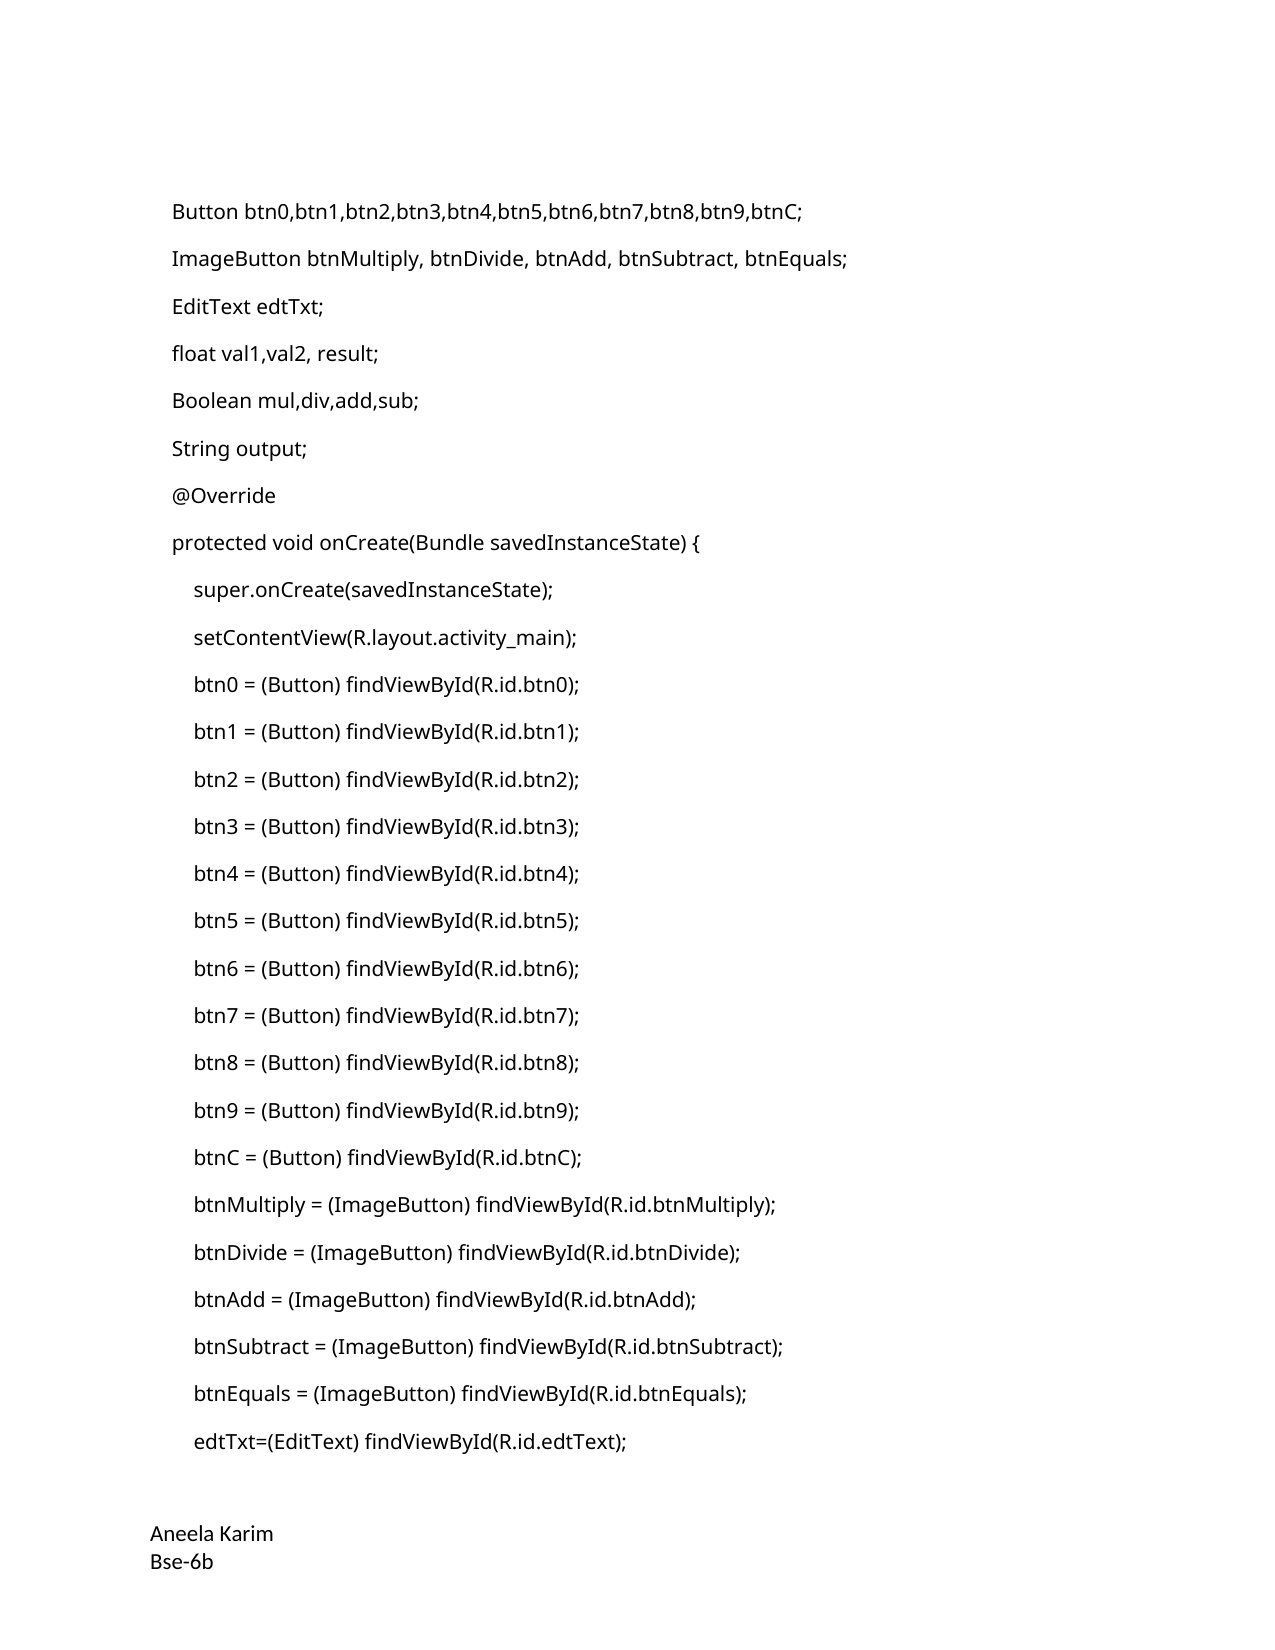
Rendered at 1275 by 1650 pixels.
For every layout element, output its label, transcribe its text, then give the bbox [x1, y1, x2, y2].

text btn6 = (Button) findViewById(R.id.btn6); [150, 954, 1125, 982]
text btn4 = (Button) findViewById(R.id.btn4); [150, 859, 1125, 888]
text btn0 = (Button) findViewById(R.id.btn0); [150, 670, 1125, 699]
text EditText edtTxt; [150, 292, 1125, 320]
text btn8 = (Button) findViewById(R.id.btn8); [150, 1048, 1125, 1077]
text btn3 = (Button) findViewById(R.id.btn3); [150, 812, 1125, 841]
text protected void onCreate(Bundle savedInstanceState) { [150, 528, 1125, 557]
text String output; [150, 434, 1125, 462]
text btnEquals = (ImageButton) findViewById(R.id.btnEquals); [150, 1379, 1125, 1408]
text btnDivide = (ImageButton) findViewById(R.id.btnDivide); [150, 1238, 1125, 1266]
text btn7 = (Button) findViewById(R.id.btn7); [150, 1001, 1125, 1030]
text edtTxt=(EditText) findViewById(R.id.edtText); [150, 1427, 1125, 1455]
text btnAdd = (ImageButton) findViewById(R.id.btnAdd); [150, 1285, 1125, 1313]
text float val1,val2, result; [150, 339, 1125, 368]
text setContentView(R.layout.activity_main); [150, 623, 1125, 651]
text btn9 = (Button) findViewById(R.id.btn9); [150, 1096, 1125, 1124]
text btn5 = (Button) findViewById(R.id.btn5); [150, 907, 1125, 935]
text super.onCreate(savedInstanceState); [150, 576, 1125, 604]
text Button btn0,btn1,btn2,btn3,btn4,btn5,btn6,btn7,btn8,btn9,btnC; [150, 197, 1125, 226]
text btnC = (Button) findViewById(R.id.btnC); [150, 1143, 1125, 1172]
text btnMultiply = (ImageButton) findViewById(R.id.btnMultiply); [150, 1190, 1125, 1219]
text @Override [150, 481, 1125, 509]
text btnSubtract = (ImageButton) findViewById(R.id.btnSubtract); [150, 1332, 1125, 1361]
text btn1 = (Button) findViewById(R.id.btn1); [150, 717, 1125, 746]
text ImageButton btnMultiply, btnDivide, btnAdd, btnSubtract, btnEquals; [150, 244, 1125, 273]
text btn2 = (Button) findViewById(R.id.btn2); [150, 765, 1125, 793]
text Boolean mul,div,add,sub; [150, 386, 1125, 415]
